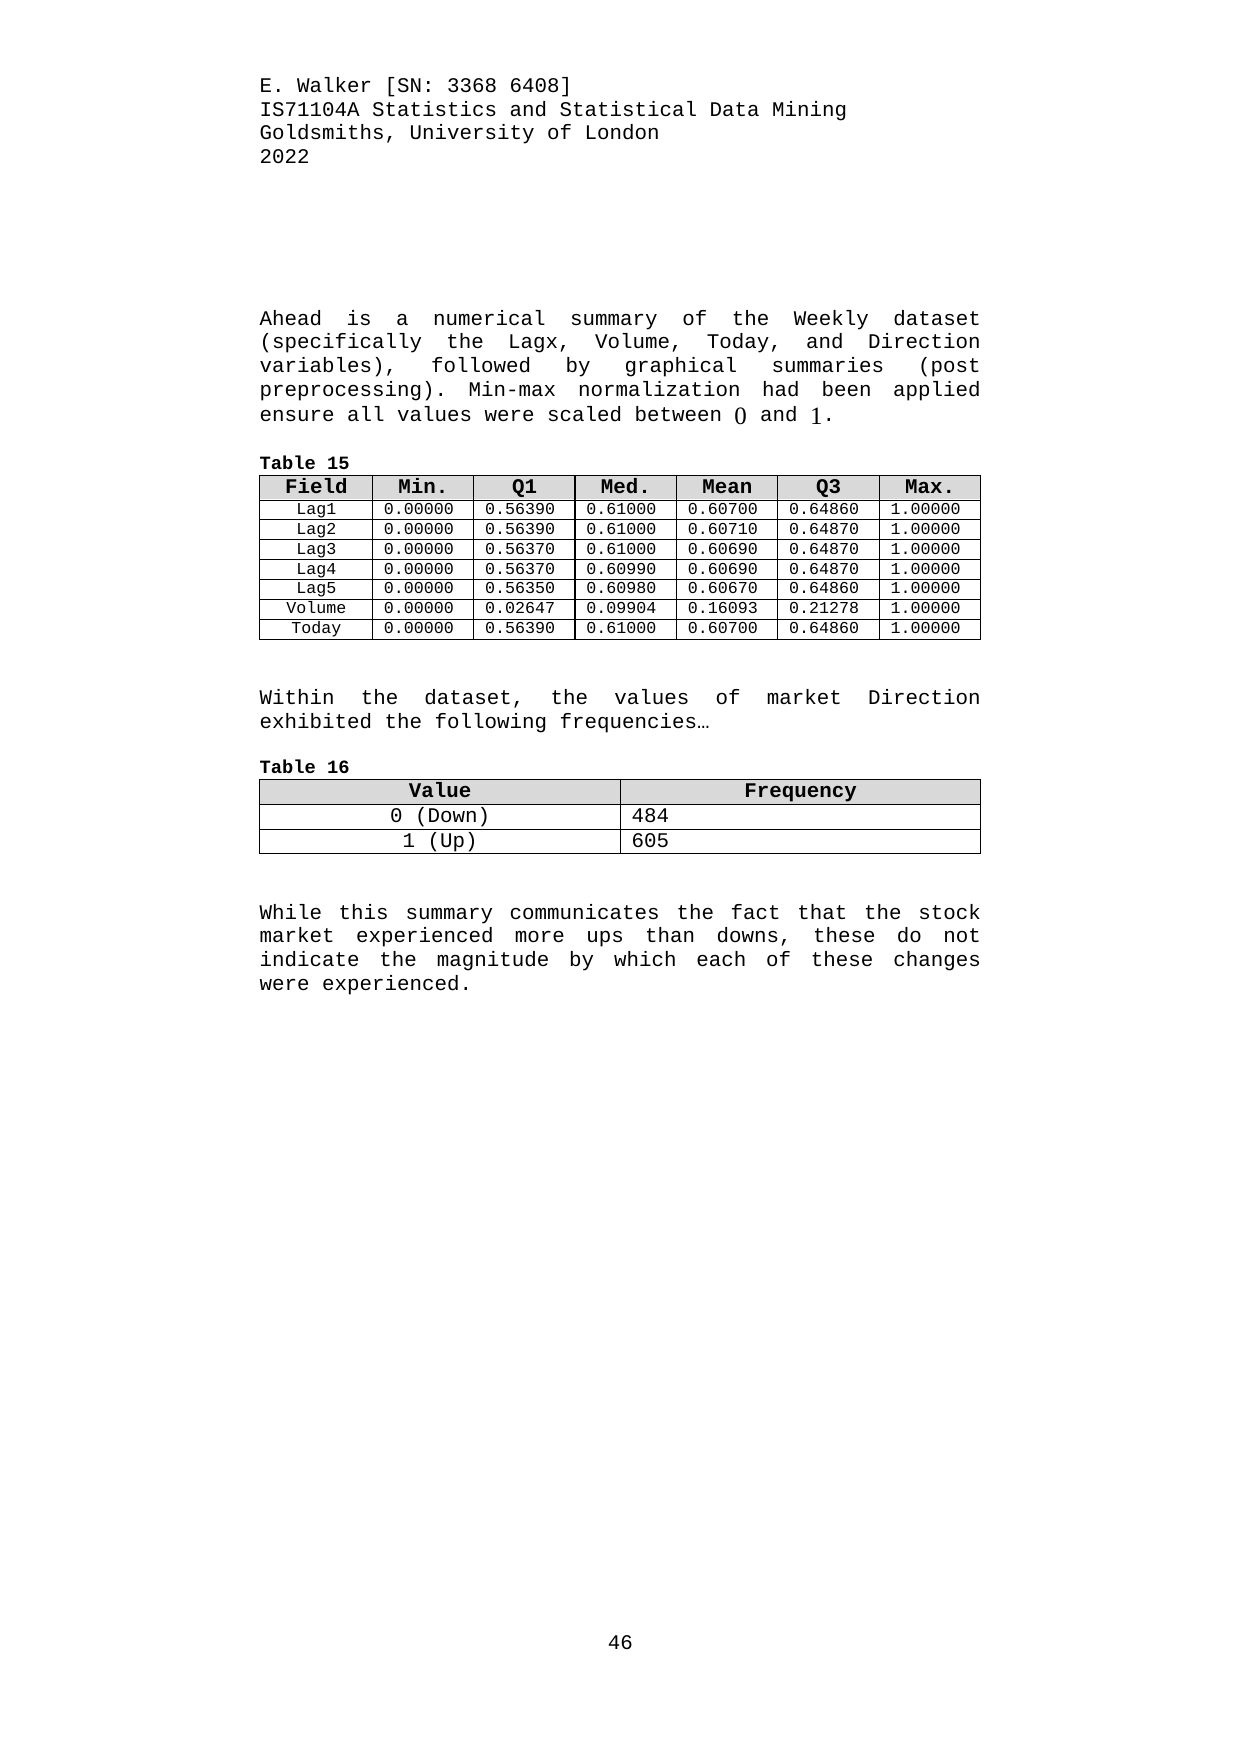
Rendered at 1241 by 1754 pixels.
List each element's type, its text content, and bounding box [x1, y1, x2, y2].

table_cell 0.00000 [373, 520, 473, 539]
table_header Med. [576, 476, 676, 499]
table_cell 0.60700 [677, 620, 777, 639]
table_header Max. [880, 476, 980, 499]
table_cell 1.00000 [880, 540, 980, 559]
table_header Field [260, 476, 372, 499]
table_cell Today [260, 620, 372, 639]
table_cell 0.21278 [778, 600, 879, 619]
table_header Mean [677, 476, 777, 499]
table_cell 0.61000 [576, 620, 676, 639]
table_cell 1 (Up) [260, 830, 620, 853]
text Table 16 [259, 758, 981, 779]
table_header Q3 [778, 476, 879, 499]
table_cell 0.61000 [576, 540, 676, 559]
table_cell 1.00000 [880, 620, 980, 639]
table_cell 605 [621, 830, 980, 853]
table_cell 0.60690 [677, 540, 777, 559]
table_cell 0.60980 [576, 580, 676, 599]
table_cell Lag2 [260, 520, 372, 539]
table_cell 0.60700 [677, 501, 777, 519]
table_cell 1.00000 [880, 560, 980, 579]
table_cell 1.00000 [880, 520, 980, 539]
table_cell 0.00000 [373, 620, 473, 639]
table_cell 0.64860 [778, 501, 879, 519]
text Table 15 [259, 453, 981, 475]
table_header Value [260, 780, 620, 804]
table_cell 484 [621, 805, 980, 829]
table_cell 0.64870 [778, 540, 879, 559]
table_cell 1.00000 [880, 580, 980, 599]
table_cell 0.56390 [474, 620, 574, 639]
table_header Min. [373, 476, 473, 499]
table_cell Lag3 [260, 540, 372, 559]
table_cell 0.56390 [474, 501, 574, 519]
text While this summary communicates the fact that the stock market experienced more ups than downs, these do not indicate the magnitude by which each of these changes were experienced. [259, 902, 981, 996]
table_cell 0.56370 [474, 560, 574, 579]
table_cell Lag4 [260, 560, 372, 579]
table_cell 0.02647 [474, 600, 574, 619]
table_cell 0.56350 [474, 580, 574, 599]
table_cell 0.00000 [373, 540, 473, 559]
table_cell 0.64860 [778, 580, 879, 599]
table_cell 0.64870 [778, 560, 879, 579]
table_cell 0.00000 [373, 560, 473, 579]
table_cell 1.00000 [880, 600, 980, 619]
table_cell Volume [260, 600, 372, 619]
table_cell Lag5 [260, 580, 372, 599]
table_header Frequency [621, 780, 980, 804]
table_cell 0.60990 [576, 560, 676, 579]
table_cell 0.00000 [373, 580, 473, 599]
text Ahead is a numerical summary of the Weekly dataset (specifically the Lagx, Volume, Today, and Direction variables), followed by graphical summaries (post preprocessing). Min-max normalization had been applied ensure all values were scaled between and . [259, 308, 981, 430]
table_cell Lag1 [260, 501, 372, 519]
table_cell 0.64860 [778, 620, 879, 639]
table_cell 0.16093 [677, 600, 777, 619]
table_cell 0.56390 [474, 520, 574, 539]
table_cell 0.60710 [677, 520, 777, 539]
table_cell 0.61000 [576, 501, 676, 519]
table_cell 0.61000 [576, 520, 676, 539]
table_cell 0.00000 [373, 501, 473, 519]
table_cell 0.56370 [474, 540, 574, 559]
table_cell 0 (Down) [260, 805, 620, 829]
text Within the dataset, the values of market Direction exhibited the following frequencies… [259, 687, 981, 734]
table_cell 0.60690 [677, 560, 777, 579]
table_cell 0.00000 [373, 600, 473, 619]
table_cell 0.09904 [576, 600, 676, 619]
table_cell 1.00000 [880, 501, 980, 519]
table_header Q1 [474, 476, 574, 499]
table_cell 0.64870 [778, 520, 879, 539]
table_cell 0.60670 [677, 580, 777, 599]
